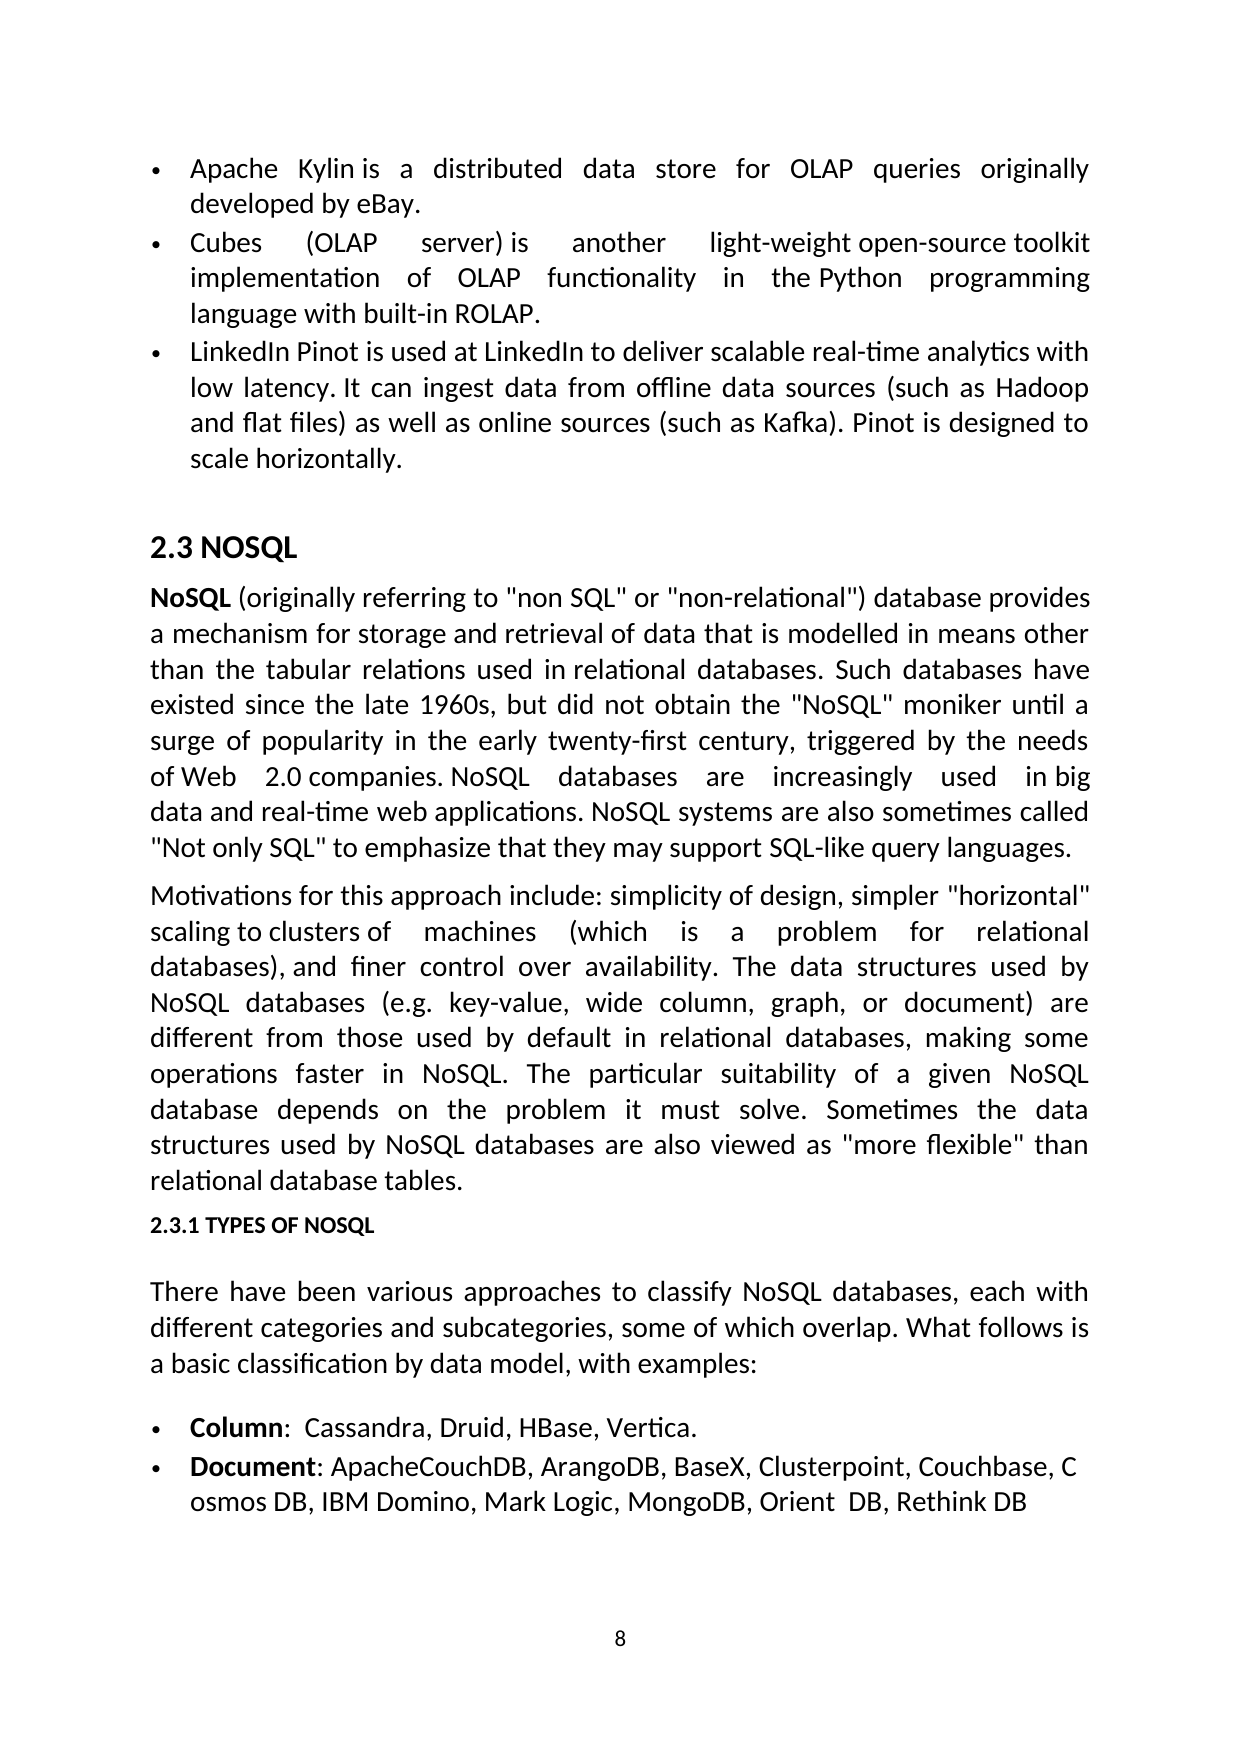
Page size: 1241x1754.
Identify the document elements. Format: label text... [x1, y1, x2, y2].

subtitle 2.3 NOSQL [150, 526, 1090, 567]
list Cubes (OLAP server) is another light-weight open-source toolkit implementation of OLAP functionality in the Python programming language with built-in ROLAP. [152, 224, 1090, 331]
list LinkedIn Pinot is used at LinkedIn to deliver scalable real-time analytics with low latency. It can ingest data from offline data sources (such as Hadoop and flat files) as well as online sources (such as Kafka). Pinot is designed to scale horizontally. [152, 333, 1090, 476]
list Column: Cassandra, Druid, HBase, Vertica. [152, 1409, 1090, 1445]
list Apache Kylin is a distributed data store for OLAP queries originally developed by eBay. [152, 150, 1090, 221]
text 2.3.1 TYPES OF NOSQL [150, 1210, 1090, 1261]
list Document: ApacheCouchDB, ArangoDB, BaseX, Clusterpoint, Couchbase, Cosmos DB, IBM Domino, Mark Logic, MongoDB, Orient DB, Rethink DB [152, 1448, 1090, 1519]
text There have been various approaches to classify NoSQL databases, each with different categories and subcategories, some of which overlap. What follows is a basic classification by data model, with examples: [150, 1273, 1090, 1380]
text NoSQL (originally referring to "non SQL" or "non-relational") database provides a mechanism for storage and retrieval of data that is modelled in means other than the tabular relations used in relational databases. Such databases have existed since the late 1960s, but did not obtain the "NoSQL" moniker until a surge of popularity in the early twenty-first century, triggered by the needs of Web 2.0 companies. NoSQL databases are increasingly used in big data and real-time web applications. NoSQL systems are also sometimes called "Not only SQL" to emphasize that they may support SQL-like query languages. [150, 579, 1090, 864]
text Motivations for this approach include: simplicity of design, simpler "horizontal" scaling to clusters of machines (which is a problem for relational databases), and finer control over availability. The data structures used by NoSQL databases (e.g. key-value, wide column, graph, or document) are different from those used by default in relational databases, making some operations faster in NoSQL. The particular suitability of a given NoSQL database depends on the problem it must solve. Sometimes the data structures used by NoSQL databases are also viewed as "more flexible" than relational database tables. [150, 877, 1090, 1198]
